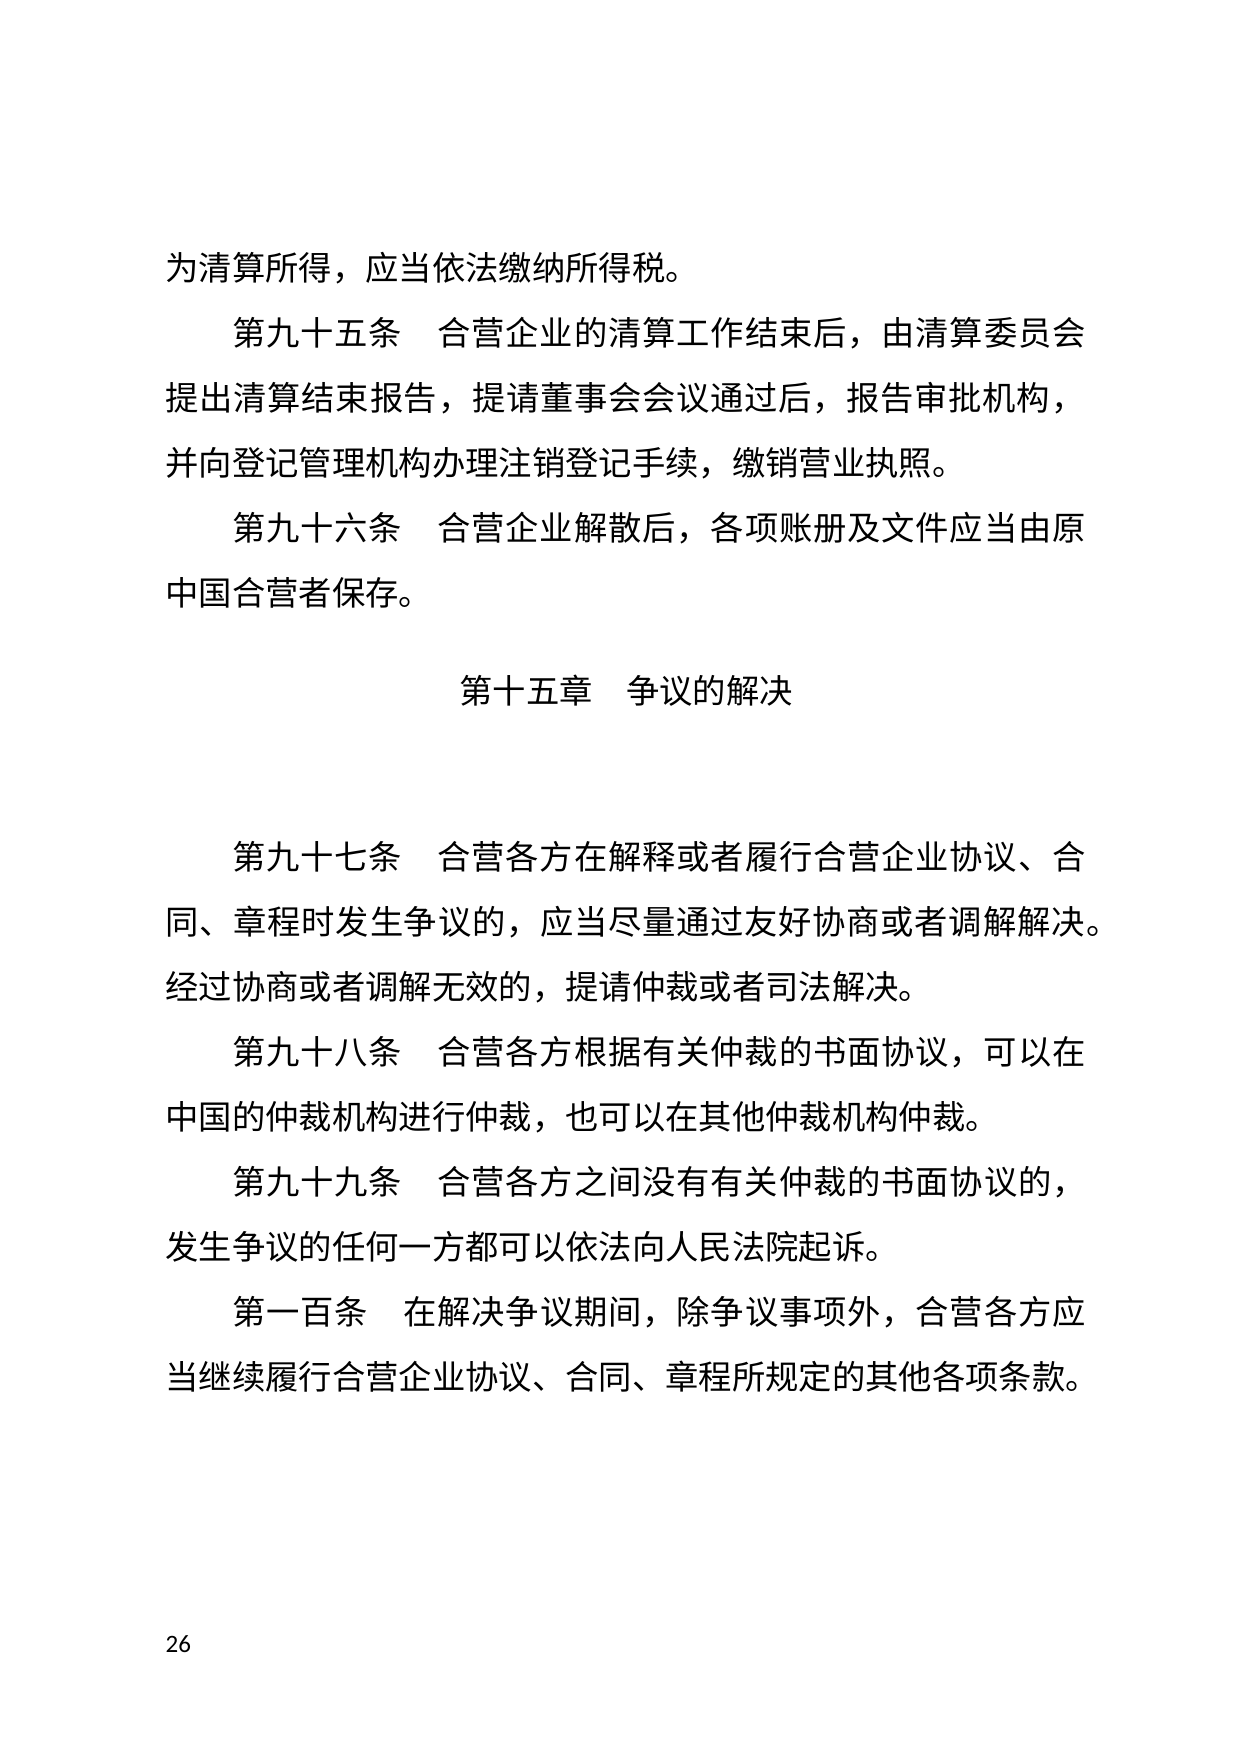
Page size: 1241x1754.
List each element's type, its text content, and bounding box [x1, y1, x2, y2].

text 第九十七条 合营各方在解释或者履行合营企业协议、合同、章程时发生争议的，应当尽量通过友好协商或者调解解决。经过协商或者调解无效的，提请仲裁或者司法解决。 [165, 822, 1087, 1017]
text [165, 233, 1087, 298]
text 第九十九条 合营各方之间没有有关仲裁的书面协议的，发生争议的任何一方都可以依法向人民法院起诉。 [165, 1147, 1087, 1277]
text 第一百条 在解决争议期间，除争议事项外，合营各方应当继续履行合营企业协议、合同、章程所规定的其他各项条款。 [165, 1277, 1087, 1407]
text 第九十五条 合营企业的清算工作结束后，由清算委员会提出清算结束报告，提请董事会会议通过后，报告审批机构，并向登记管理机构办理注销登记手续，缴销营业执照。 [165, 298, 1087, 493]
text 第九十八条 合营各方根据有关仲裁的书面协议，可以在中国的仲裁机构进行仲裁，也可以在其他仲裁机构仲裁。 [165, 1017, 1087, 1147]
subtitle 第十五章 争议的解决 [165, 656, 1087, 721]
text 第九十六条 合营企业解散后，各项账册及文件应当由原中国合营者保存。 [165, 493, 1087, 623]
